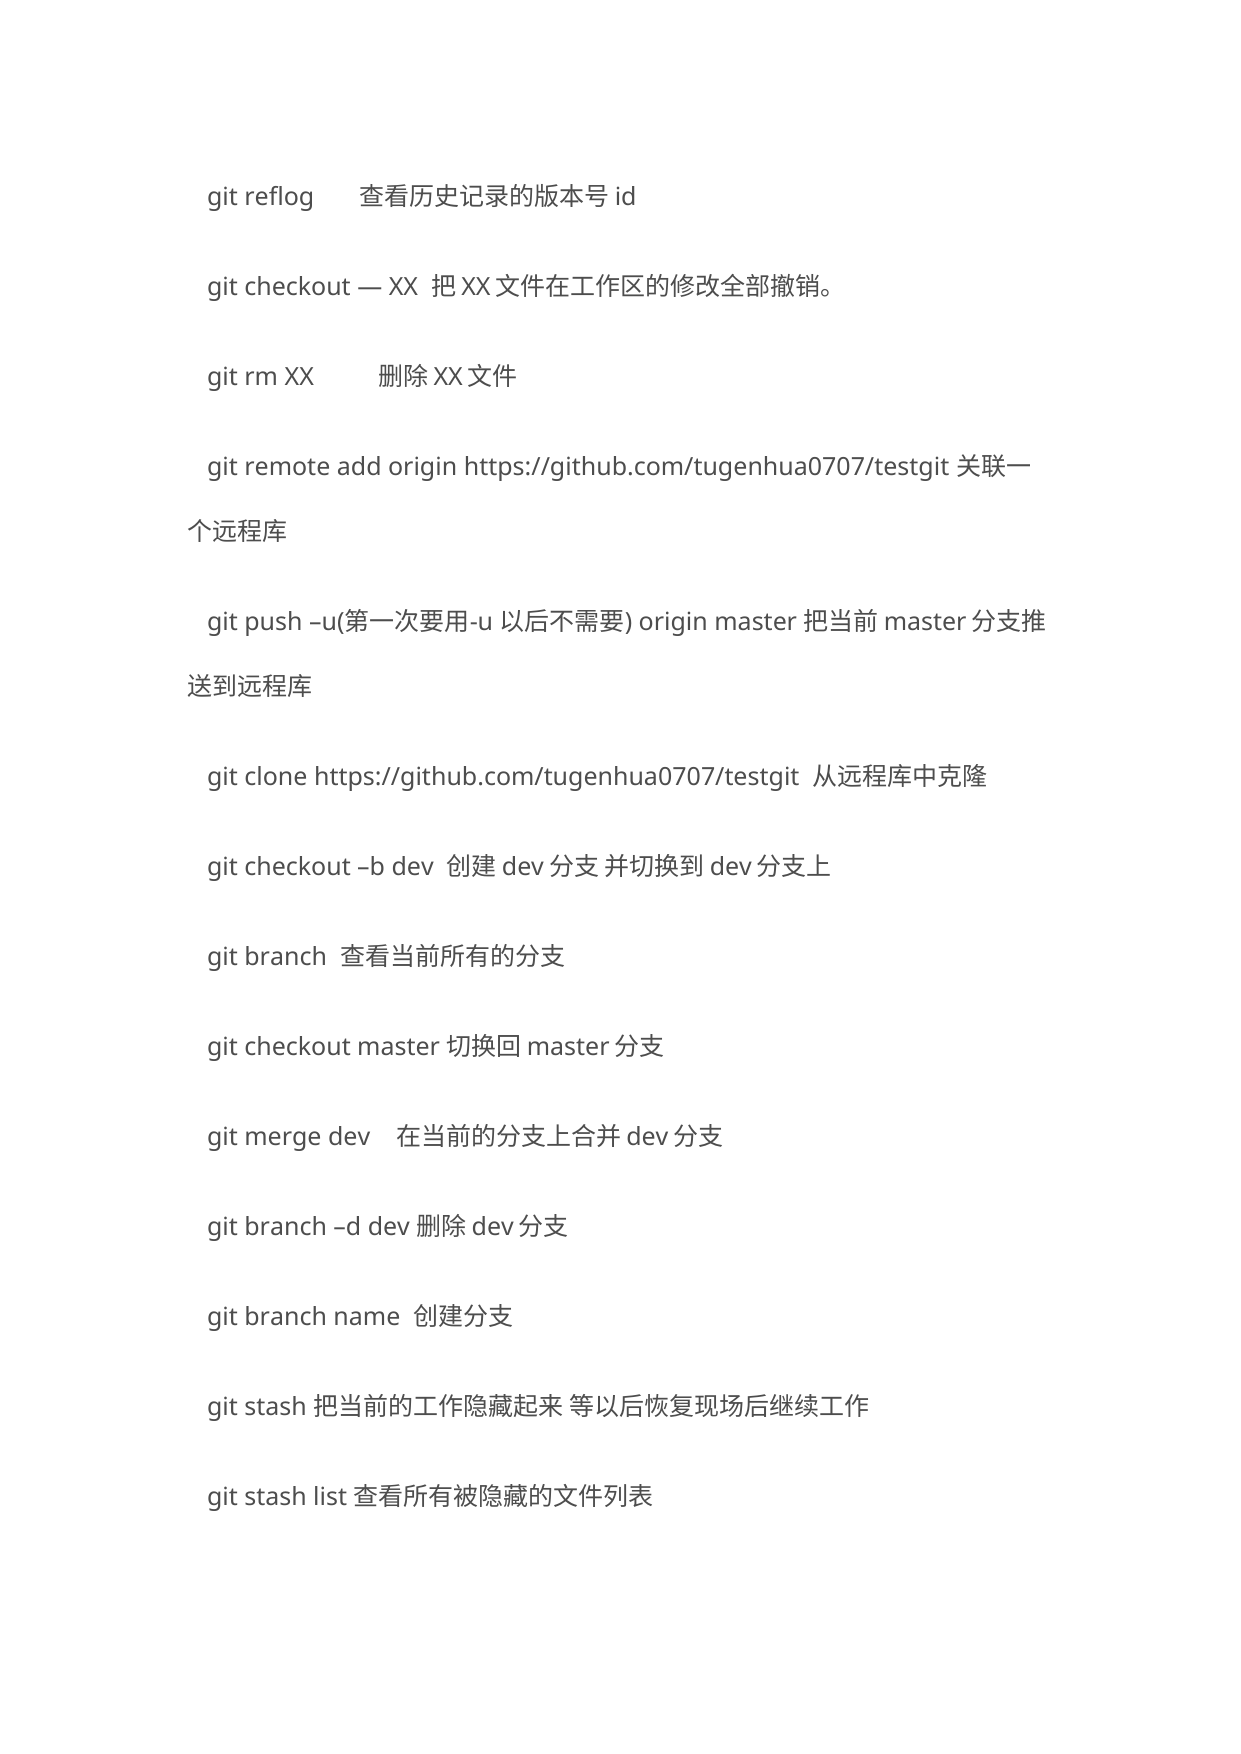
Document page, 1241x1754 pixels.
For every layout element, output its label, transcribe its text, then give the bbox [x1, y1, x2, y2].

text git reflog 查看历史记录的版本号id [187, 162, 1053, 227]
text git checkout master 切换回master分支 [187, 1012, 1053, 1077]
text git rm XX 删除XX文件 [187, 342, 1053, 407]
text git merge dev 在当前的分支上合并dev分支 [187, 1102, 1053, 1167]
text git stash 把当前的工作隐藏起来 等以后恢复现场后继续工作 [187, 1372, 1053, 1437]
text git checkout –b dev 创建dev分支 并切换到dev分支上 [187, 832, 1053, 897]
text git branch –d dev 删除dev分支 [187, 1192, 1053, 1257]
text git push –u(第一次要用-u 以后不需要) origin master 把当前master分支推送到远程库 [187, 587, 1053, 717]
text git clone https://github.com/tugenhua0707/testgit 从远程库中克隆 [187, 742, 1053, 807]
text git stash list 查看所有被隐藏的文件列表 [187, 1462, 1053, 1527]
text git checkout — XX 把XX文件在工作区的修改全部撤销。 [187, 252, 1053, 317]
text git remote add origin https://github.com/tugenhua0707/testgit 关联一个远程库 [187, 432, 1053, 562]
text git branch 查看当前所有的分支 [187, 922, 1053, 987]
text git branch name 创建分支 [187, 1282, 1053, 1347]
